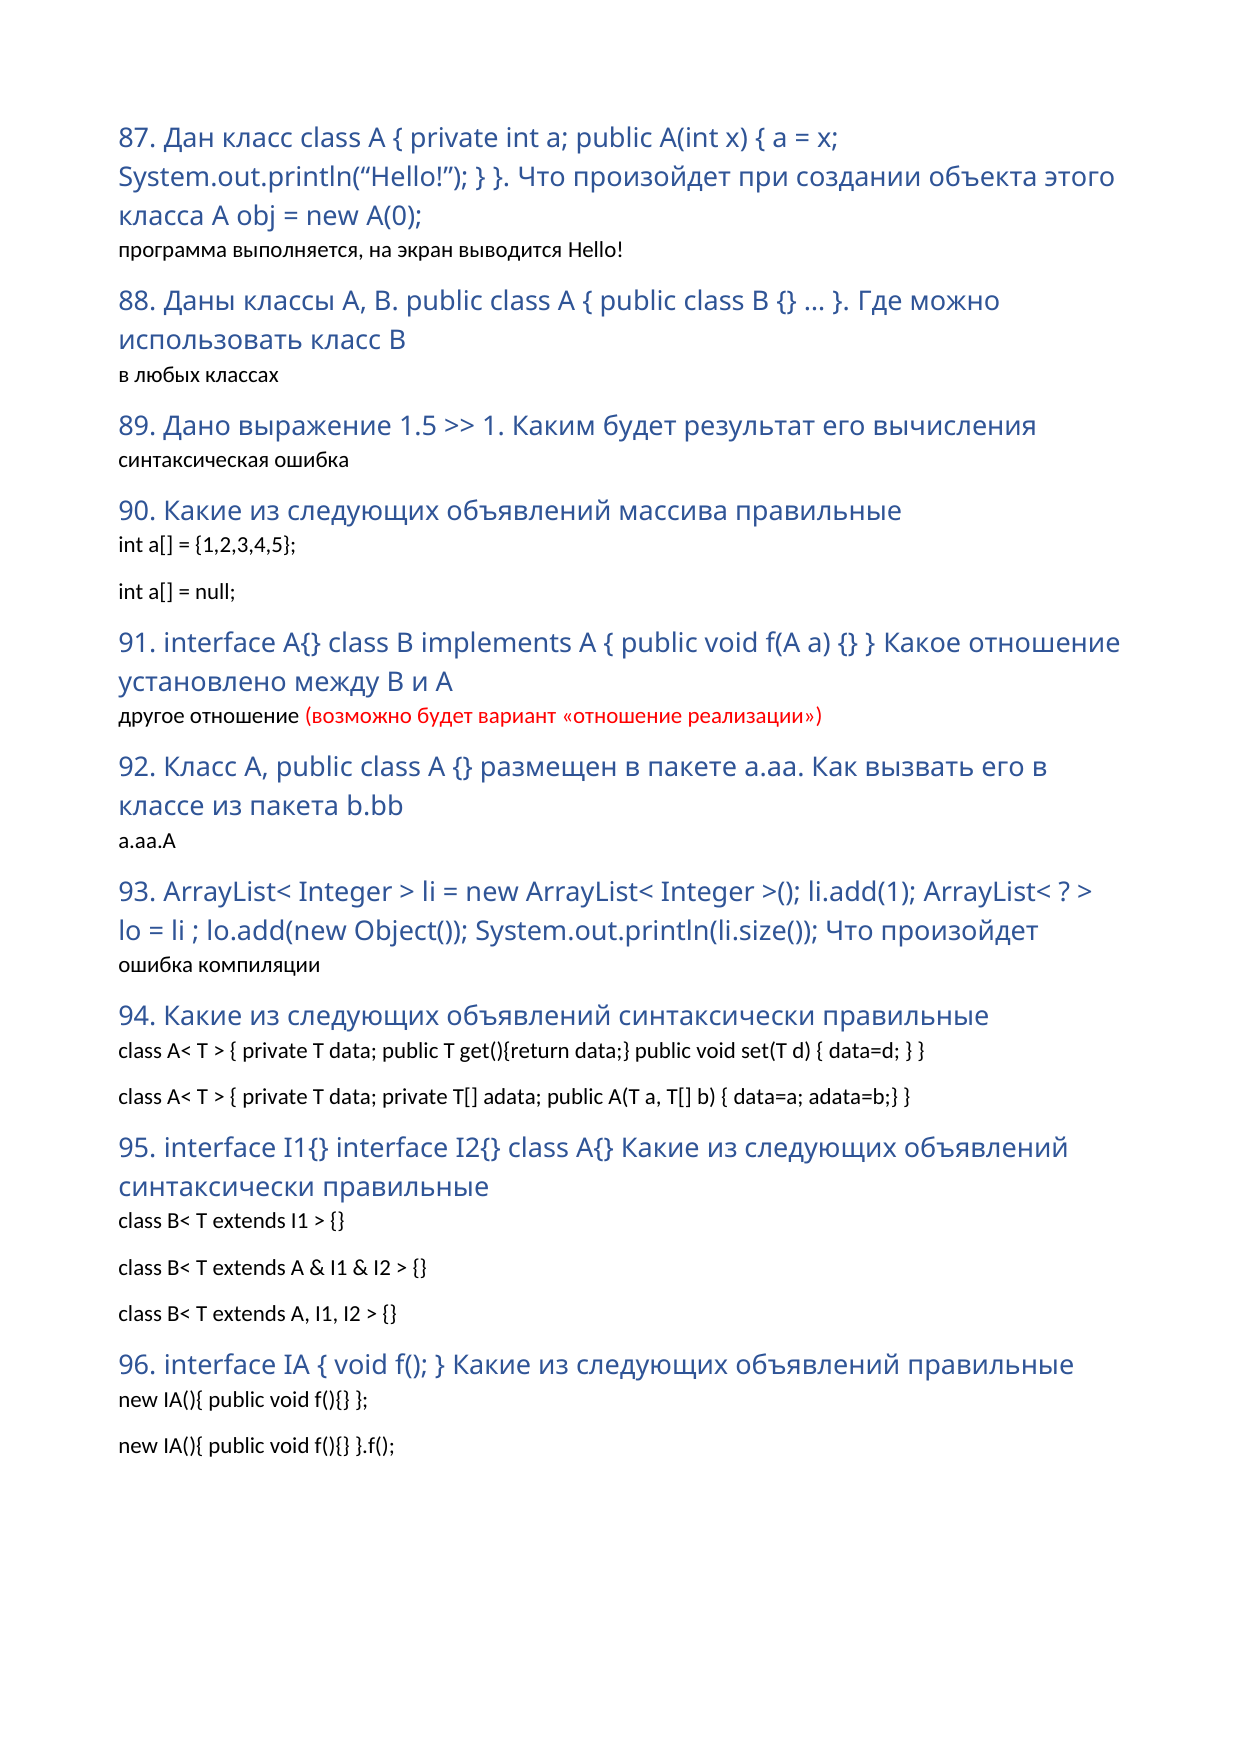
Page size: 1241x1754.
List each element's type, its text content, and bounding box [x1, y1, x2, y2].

text a.aa.A [118, 826, 1122, 854]
text 94. Какие из следующих объявлений синтаксически правильные [118, 997, 1122, 1034]
text 91. interface A{} class B implements A { public void f(A a) {} } Какое отношение установлено между B и A [118, 623, 1122, 699]
text new IA(){ public void f(){} }; [118, 1385, 1122, 1413]
text 90. Какие из следующих объявлений массива правильные [118, 492, 1122, 528]
text class A< T > { private T data; public T get(){return data;} public void set(T d) { data=d; } } [118, 1036, 1122, 1064]
text 96. interface IA { void f(); } Какие из следующих объявлений правильные [118, 1346, 1122, 1383]
text class B< T extends A & I1 & I2 > {} [118, 1253, 1122, 1281]
text программа выполняется, на экран выводится Hello! [118, 235, 1122, 263]
text другое отношение (возможно будет вариант «отношение реализации») [118, 701, 1122, 729]
text class B< T extends A, I1, I2 > {} [118, 1299, 1122, 1327]
text class B< T extends I1 > {} [118, 1207, 1122, 1235]
text в любых классах [118, 360, 1122, 388]
text 88. Даны классы A, B. public class A { public class B {} … }. Где можно использовать класс B [118, 282, 1122, 358]
text int a[] = {1,2,3,4,5}; [118, 531, 1122, 559]
text class A< T > { private T data; private T[] adata; public A(T a, T[] b) { data=a; adata=b;} } [118, 1082, 1122, 1110]
text new IA(){ public void f(){} }.f(); [118, 1431, 1122, 1459]
text ошибка компиляции [118, 950, 1122, 978]
text синтаксическая ошибка [118, 445, 1122, 473]
text 95. interface I1{} interface I2{} class A{} Какие из следующих объявлений синтаксически правильные [118, 1128, 1122, 1204]
text 87. Дан класс class A { private int a; public A(int x) { a = x; System.out.println(“Hello!”); } }. Что произойдет при создании объекта этого класса A obj = new A(0); [118, 118, 1122, 233]
text 89. Дано выражение 1.5 >> 1. Каким будет результат его вычисления [118, 406, 1122, 443]
text 92. Класс A, public class A {} размещен в пакете a.aa. Как вызвать его в классе из пакета b.bb [118, 748, 1122, 824]
text 93. ArrayList< Integer > li = new ArrayList< Integer >(); li.add(1); ArrayList< ? > lo = li ; lo.add(new Object()); System.out.println(li.size()); Что произойдет [118, 872, 1122, 948]
text int a[] = null; [118, 577, 1122, 605]
